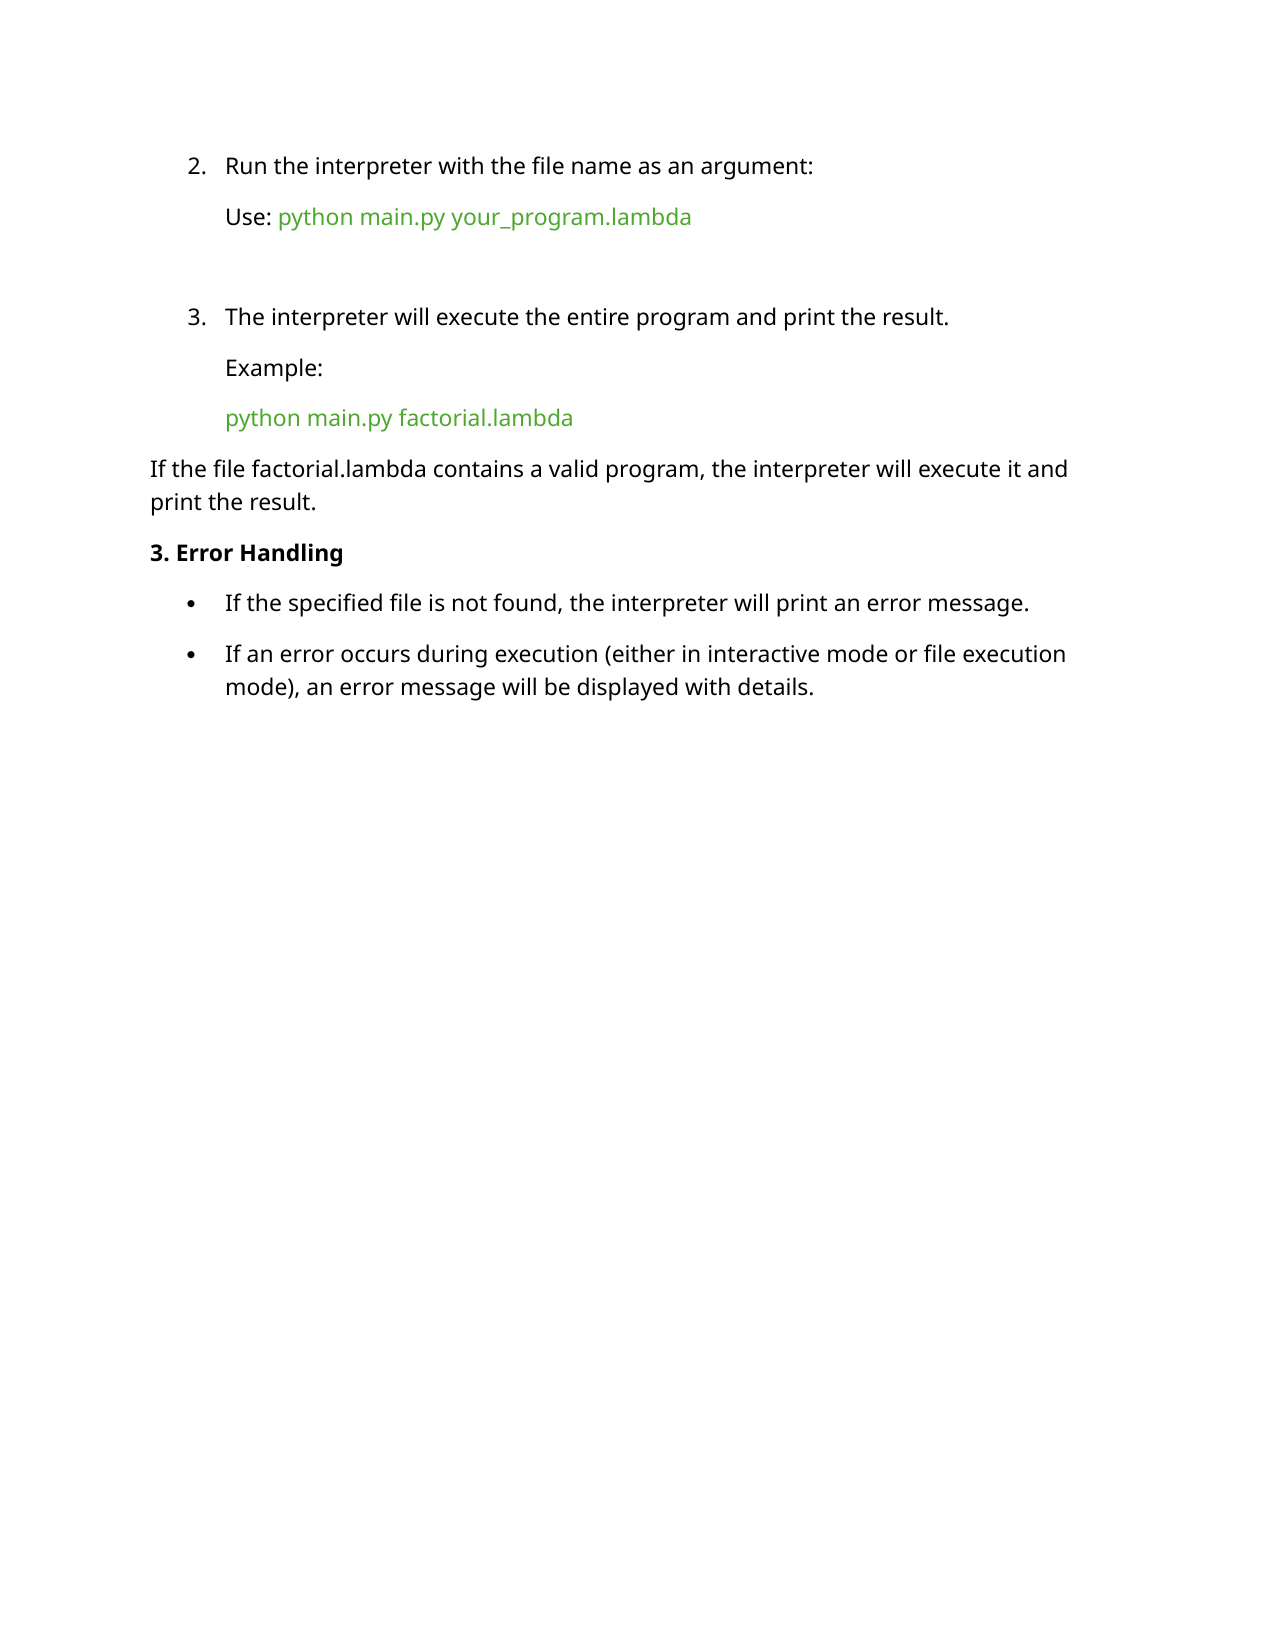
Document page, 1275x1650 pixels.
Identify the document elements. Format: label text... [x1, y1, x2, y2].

text 3. Error Handling [150, 537, 1125, 568]
list If an error occurs during execution (either in interactive mode or file execution mode), an error message will be displayed with details. [187, 637, 1125, 702]
list Run the interpreter with the file name as an argument: [187, 150, 1125, 181]
list The interpreter will execute the entire program and print the result. [187, 301, 1125, 332]
list If the specified file is not found, the interpreter will print an error message. [187, 587, 1125, 618]
text python main.py factorial.lambda [225, 402, 1125, 433]
text If the file factorial.lambda contains a valid program, the interpreter will execute it and print the result. [150, 452, 1125, 517]
text Example: [225, 352, 1125, 383]
text Use: python main.py your_program.lambda [150, 200, 1125, 232]
